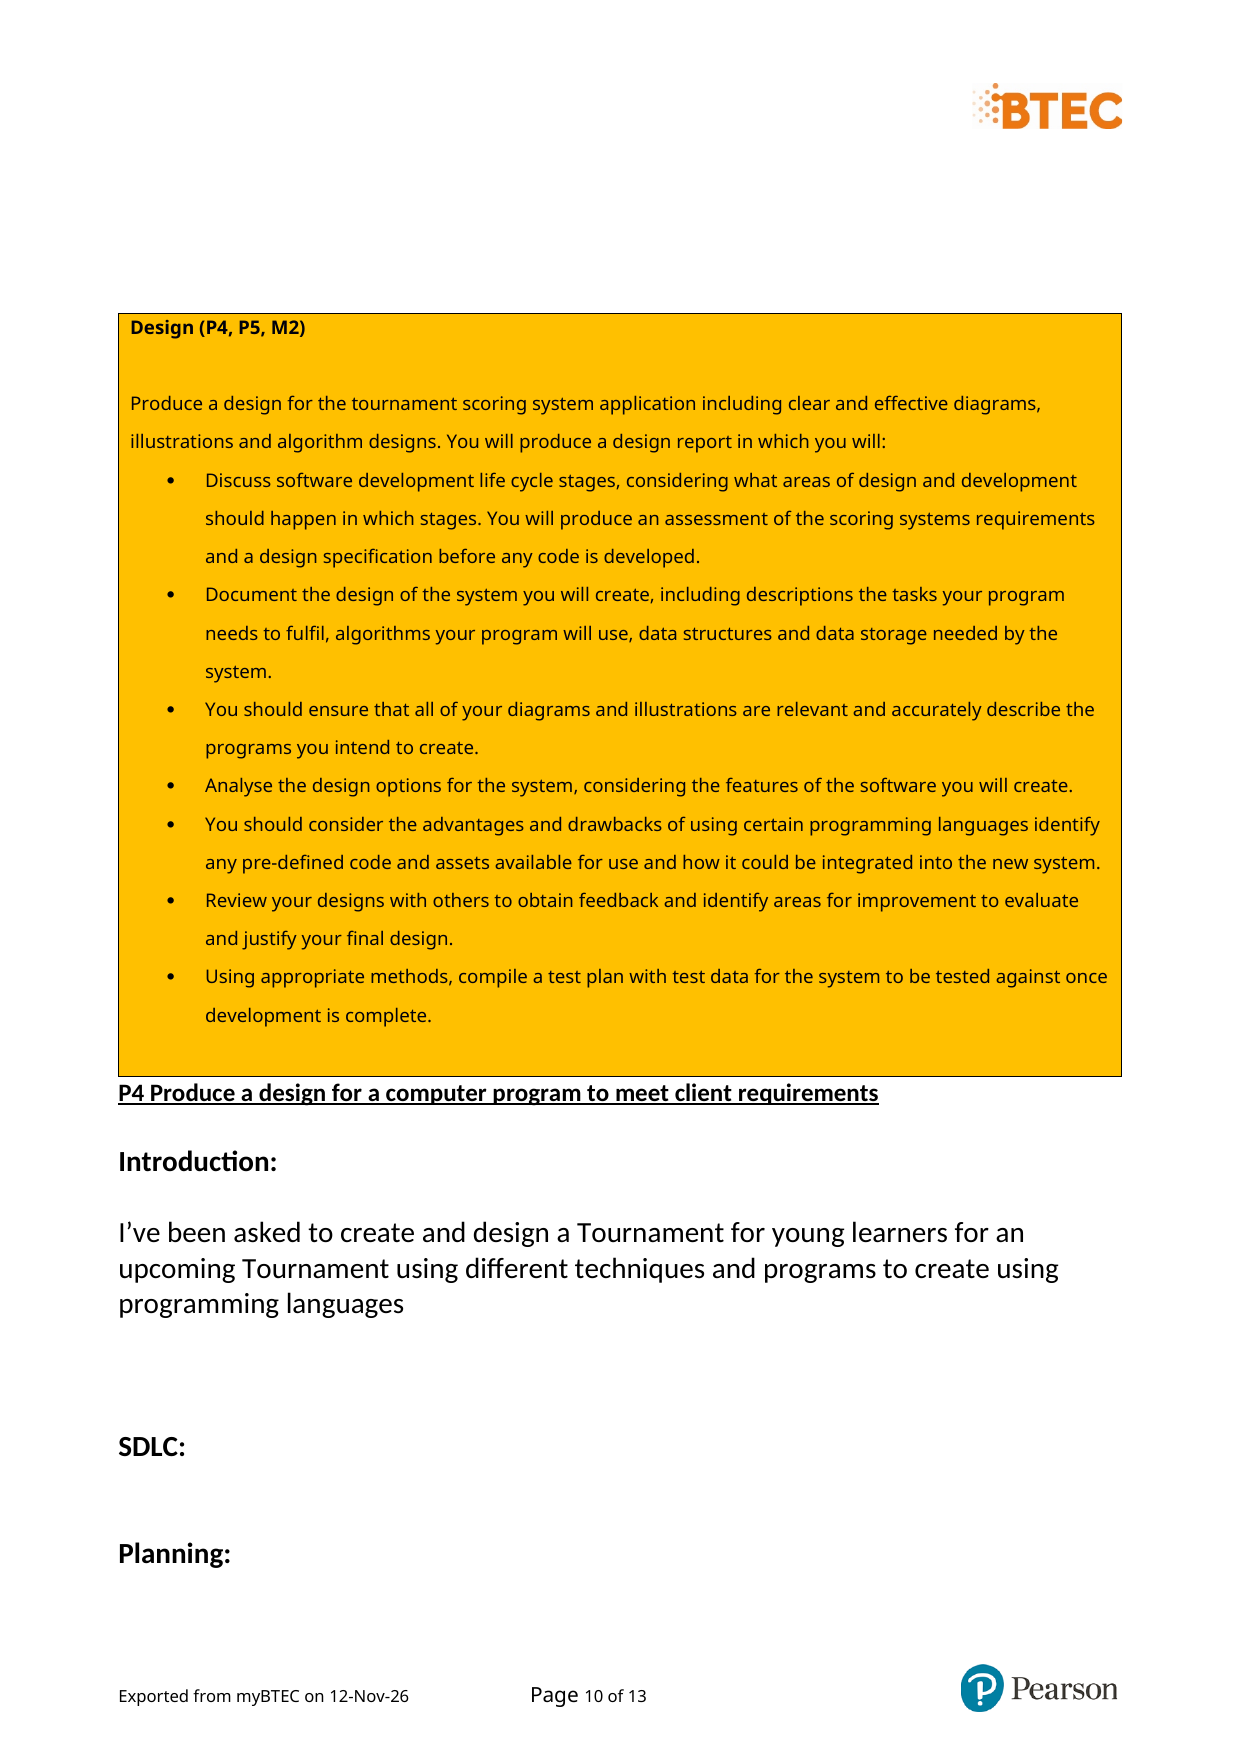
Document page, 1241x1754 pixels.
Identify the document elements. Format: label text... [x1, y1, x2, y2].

text I’ve been asked to create and design a Tournament for young learners for an upcoming Tournament using different techniques and programs to create using programming languages [118, 1214, 1122, 1321]
picture [988, 1664, 1118, 1712]
text P4 Produce a design for a computer program to meet client requirements [118, 1077, 1122, 1107]
text Introduction: [118, 1143, 1122, 1179]
picture [961, 1664, 978, 1679]
text Planning: [118, 1535, 1122, 1571]
picture [961, 1699, 972, 1712]
picture [969, 1674, 996, 1699]
text SDLC: [118, 1428, 1122, 1464]
picture [972, 83, 1123, 129]
